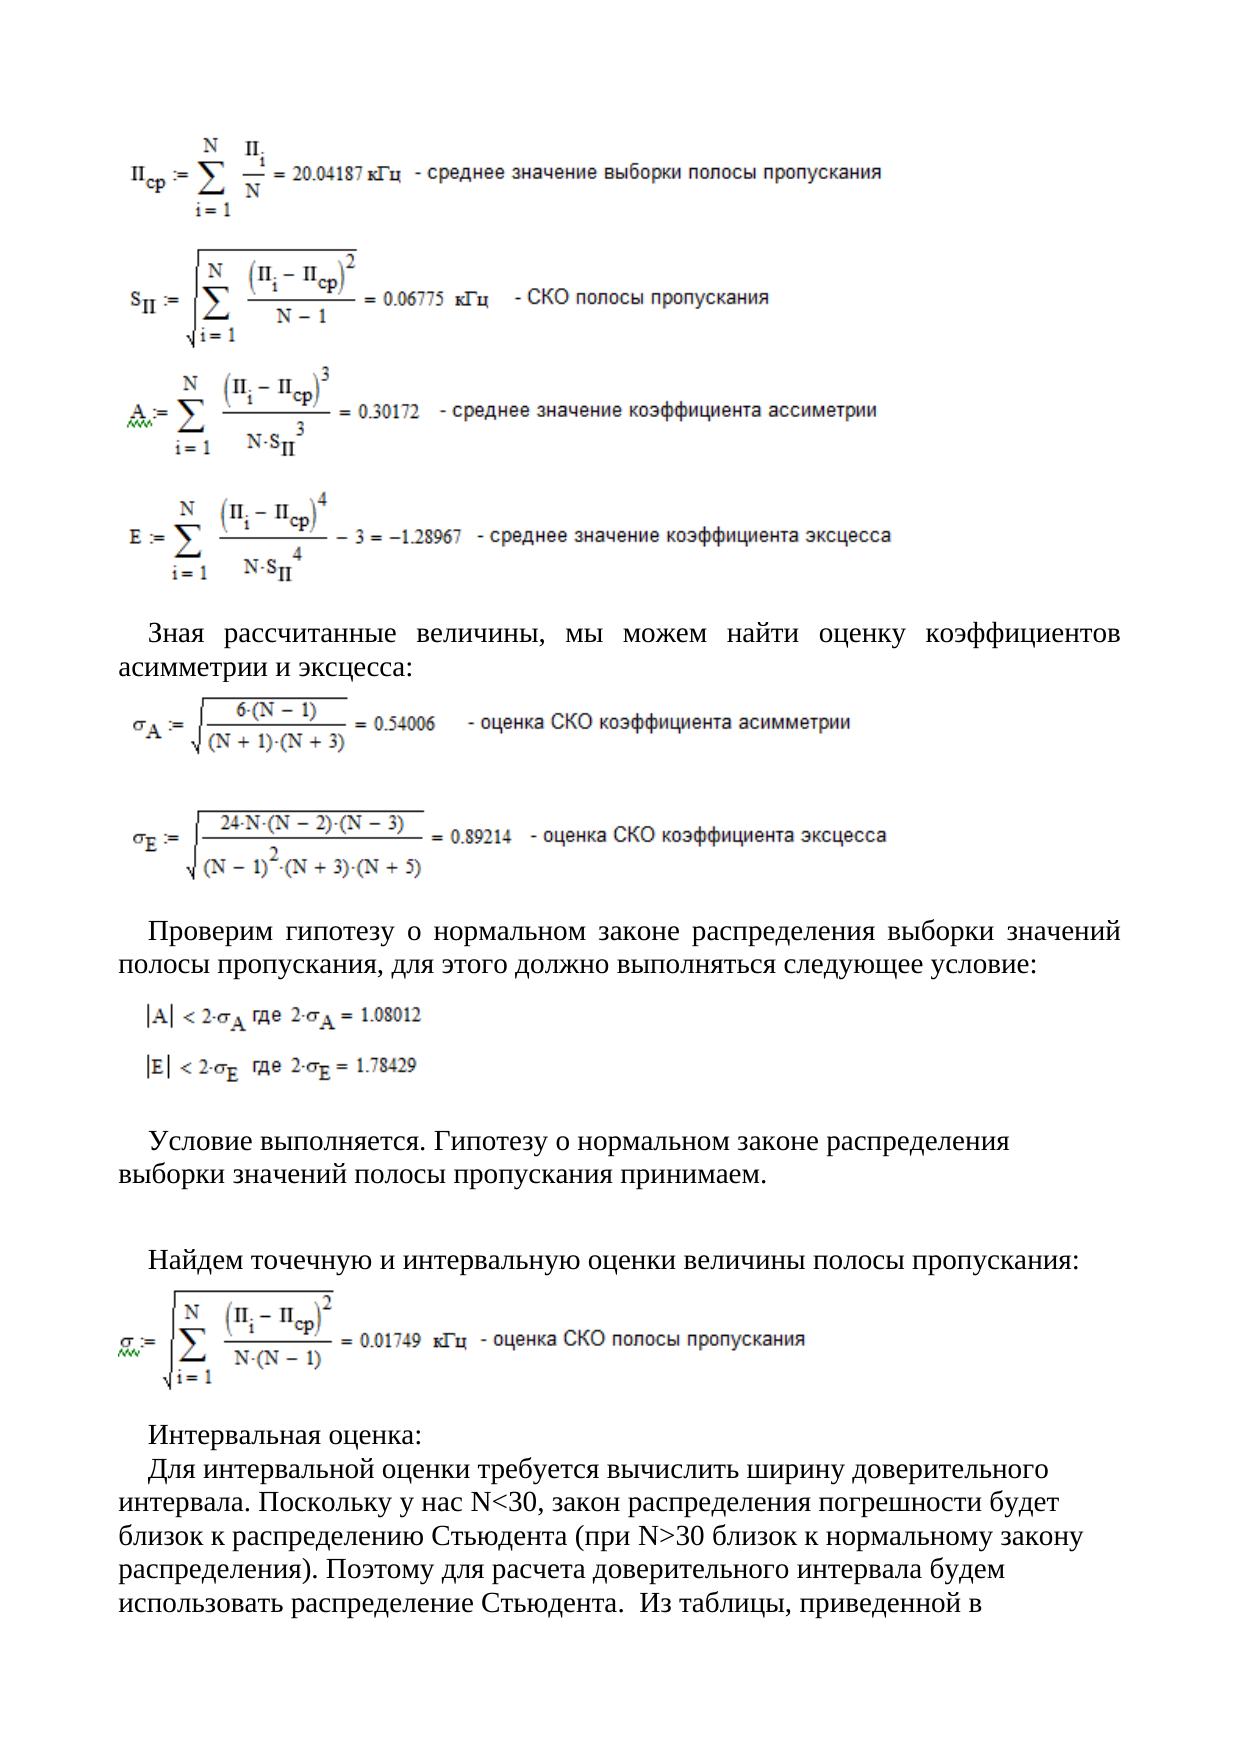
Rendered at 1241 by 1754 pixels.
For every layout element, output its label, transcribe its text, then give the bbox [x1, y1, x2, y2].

picture [118, 118, 926, 597]
title Интервальная оценка: [118, 1417, 1122, 1451]
title Найдем точечную и интервальную оценки величины полосы пропускания: [118, 1242, 1122, 1276]
title Зная рассчитанные величины, мы можем найти оценку коэффициентов асимметрии и эксцесса: [118, 616, 1122, 683]
title Проверим гипотезу о нормальном законе распределения выборки значений полосы пропускания, для этого должно выполняться следующее условие: [118, 913, 1122, 980]
picture [118, 1276, 834, 1398]
title Условие выполняется. Гипотезу о нормальном законе распределения выборки значений полосы пропускания принимаем. [118, 1123, 1122, 1190]
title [118, 1451, 1122, 1618]
picture [118, 682, 912, 894]
picture [118, 980, 462, 1104]
